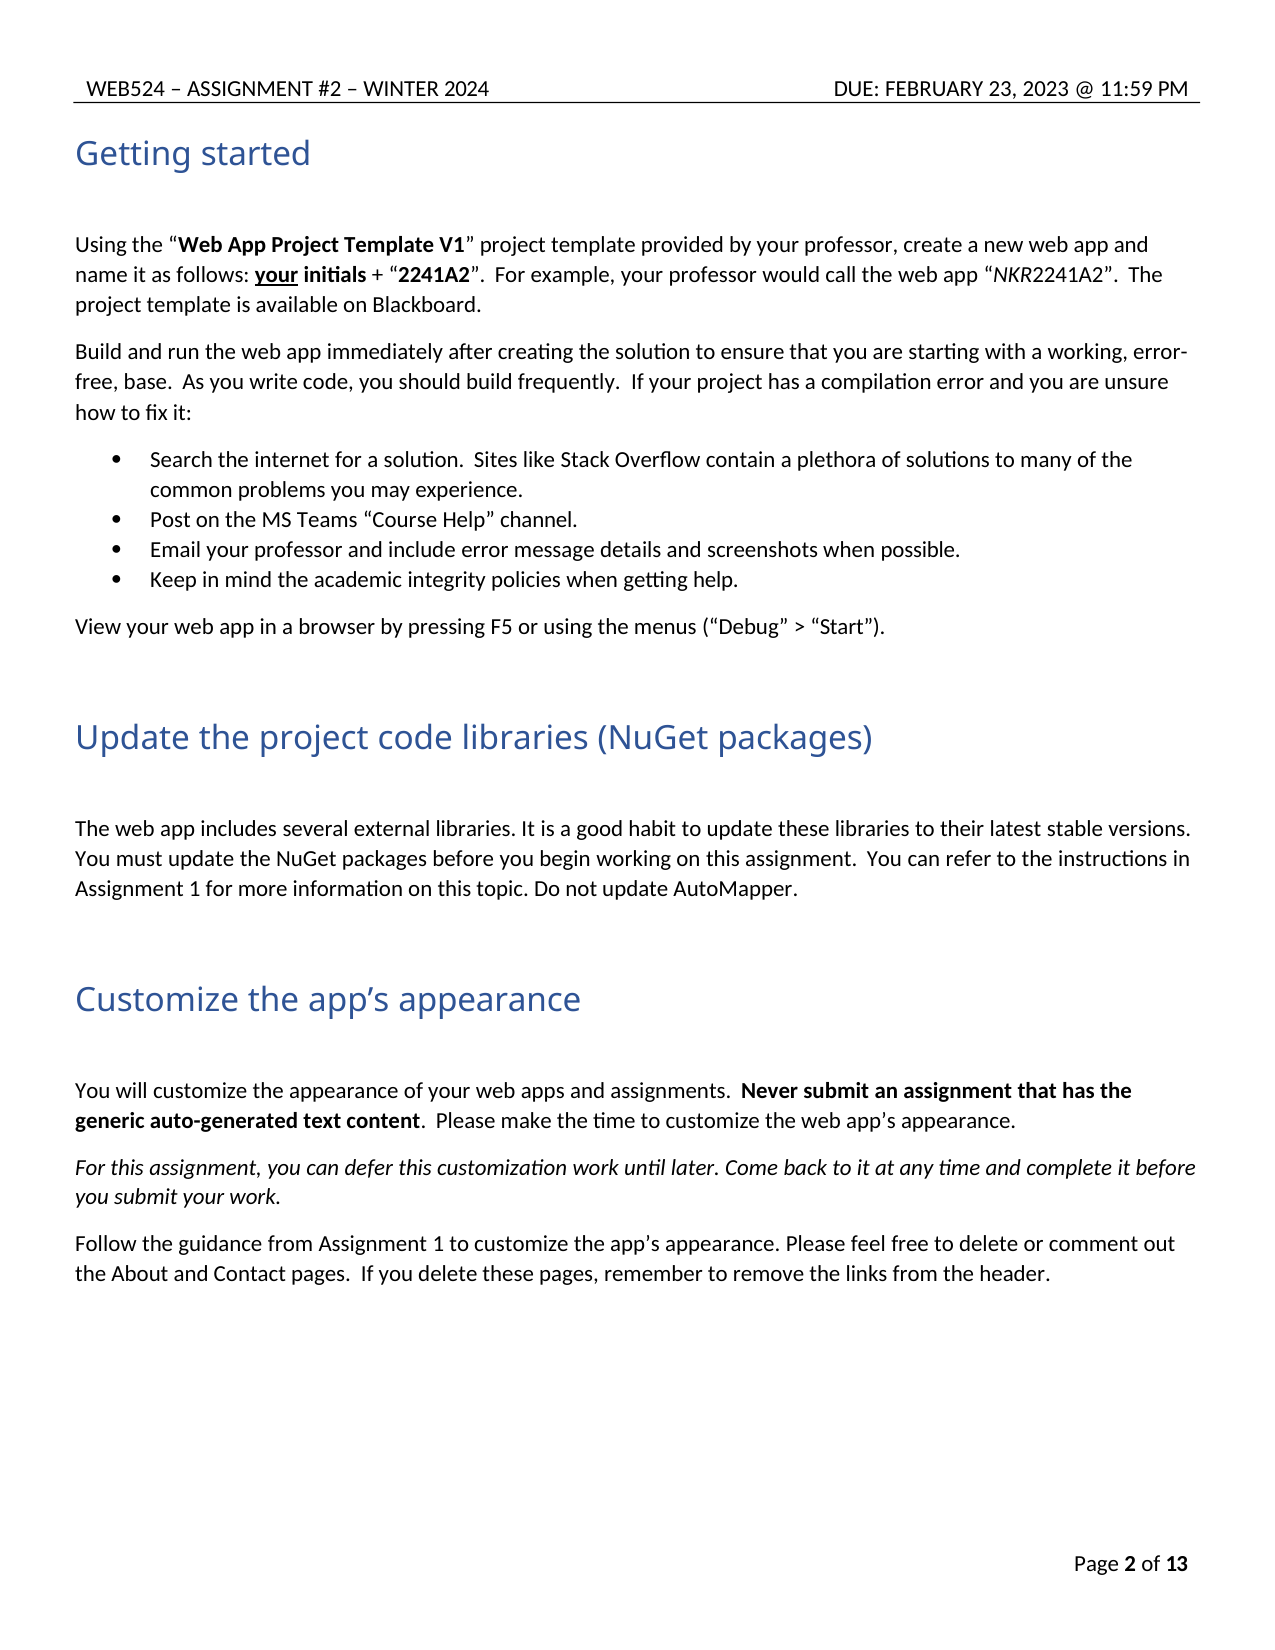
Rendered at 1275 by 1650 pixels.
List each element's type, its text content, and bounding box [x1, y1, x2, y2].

text Follow the guidance from Assignment 1 to customize the app’s appearance. Please feel free to delete or comment out the About and Contact pages. If you delete these pages, remember to remove the links from the header. [75, 1229, 1189, 1287]
text You will customize the appearance of your web apps and assignments. Never submit an assignment that has the generic auto-generated text content. Please make the time to customize the web app’s appearance. [75, 1076, 1189, 1134]
list Keep in mind the academic integrity policies when getting help. [112, 565, 1210, 593]
text View your web app in a browser by pressing F5 or using the menus (“Debug” > “Start”). [75, 612, 1210, 640]
text For this assignment, you can defer this customization work until later. Come back to it at any time and complete it before you submit your work. [75, 1153, 1196, 1211]
text The web app includes several external libraries. It is a good habit to update these libraries to their latest stable versions. You must update the NuGet packages before you begin working on this assignment. You can refer to the instructions in Assignment 1 for more information on this topic. Do not update AutoMapper. [75, 814, 1191, 902]
list Post on the MS Teams “Course Help” channel. [112, 505, 1210, 533]
text Using the “Web App Project Template V1” project template provided by your professor, create a new web app and name it as follows: your initials + “2241A2”. For example, your professor would call the web app “NKR2241A2”. The project template is available on Blackboard. [75, 230, 1189, 319]
list Email your professor and include error message details and screenshots when possible. [112, 535, 1210, 563]
list Search the internet for a solution. Sites like Stack Overflow contain a plethora of solutions to many of the common problems you may experience. [112, 445, 1133, 503]
subtitle Customize the app’s appearance [75, 976, 1210, 1021]
text Build and run the web app immediately after creating the solution to ensure that you are starting with a working, error- free, base. As you write code, you should build frequently. If your project has a compilation error and you are unsure how to fix it: [75, 337, 1189, 426]
subtitle Update the project code libraries (NuGet packages) [75, 714, 1210, 759]
subtitle Getting started [75, 130, 1210, 175]
